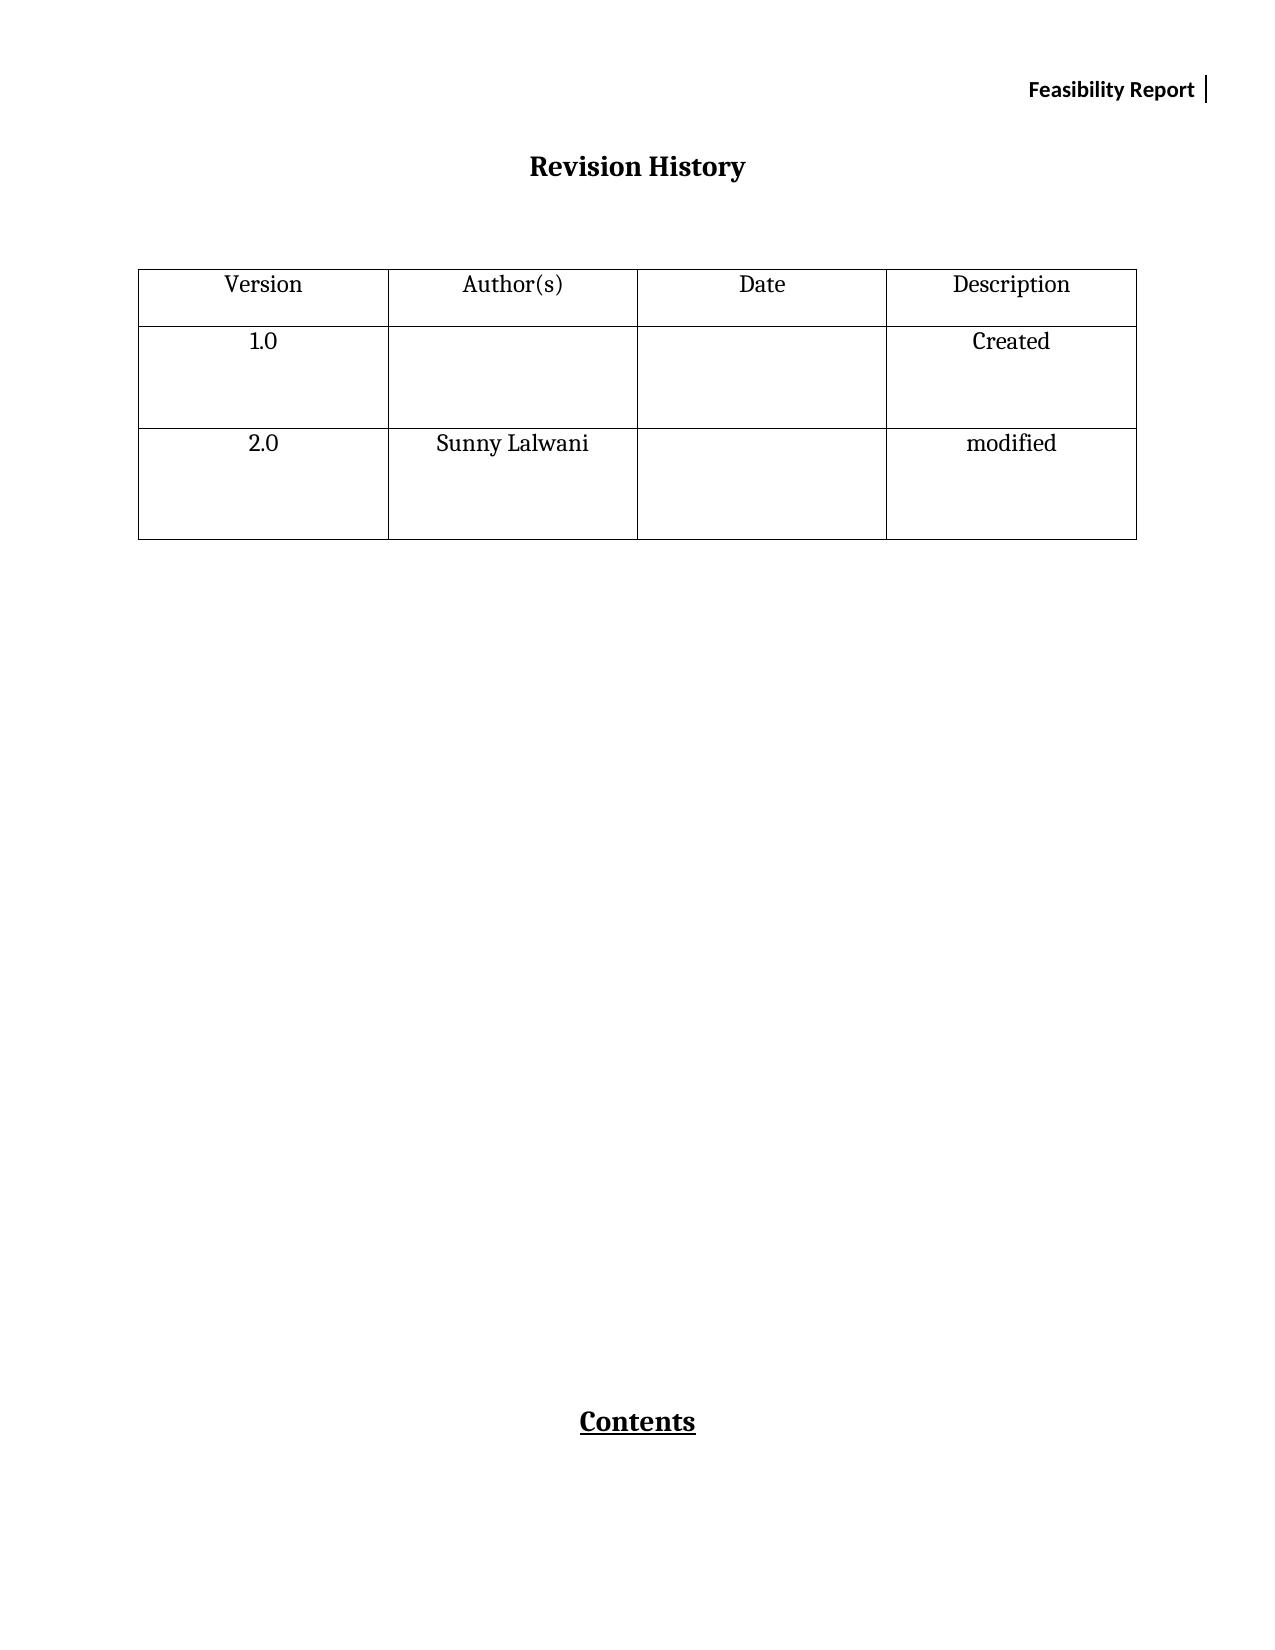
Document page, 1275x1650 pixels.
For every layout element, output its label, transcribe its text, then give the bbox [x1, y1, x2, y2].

table_cell [389, 327, 637, 428]
table_cell [638, 429, 886, 539]
table_cell Created [887, 327, 1136, 428]
table_cell 1.0 [139, 327, 388, 428]
table_header Version [139, 270, 388, 326]
table_cell [638, 327, 886, 428]
table_cell Sunny Lalwani [389, 429, 637, 539]
table_header Description [887, 270, 1136, 326]
table_cell 2.0 [139, 429, 388, 539]
table_header Date [638, 270, 886, 326]
text Contents [150, 1405, 1125, 1439]
table_header Author(s) [389, 270, 637, 326]
table_cell modified [887, 429, 1136, 539]
